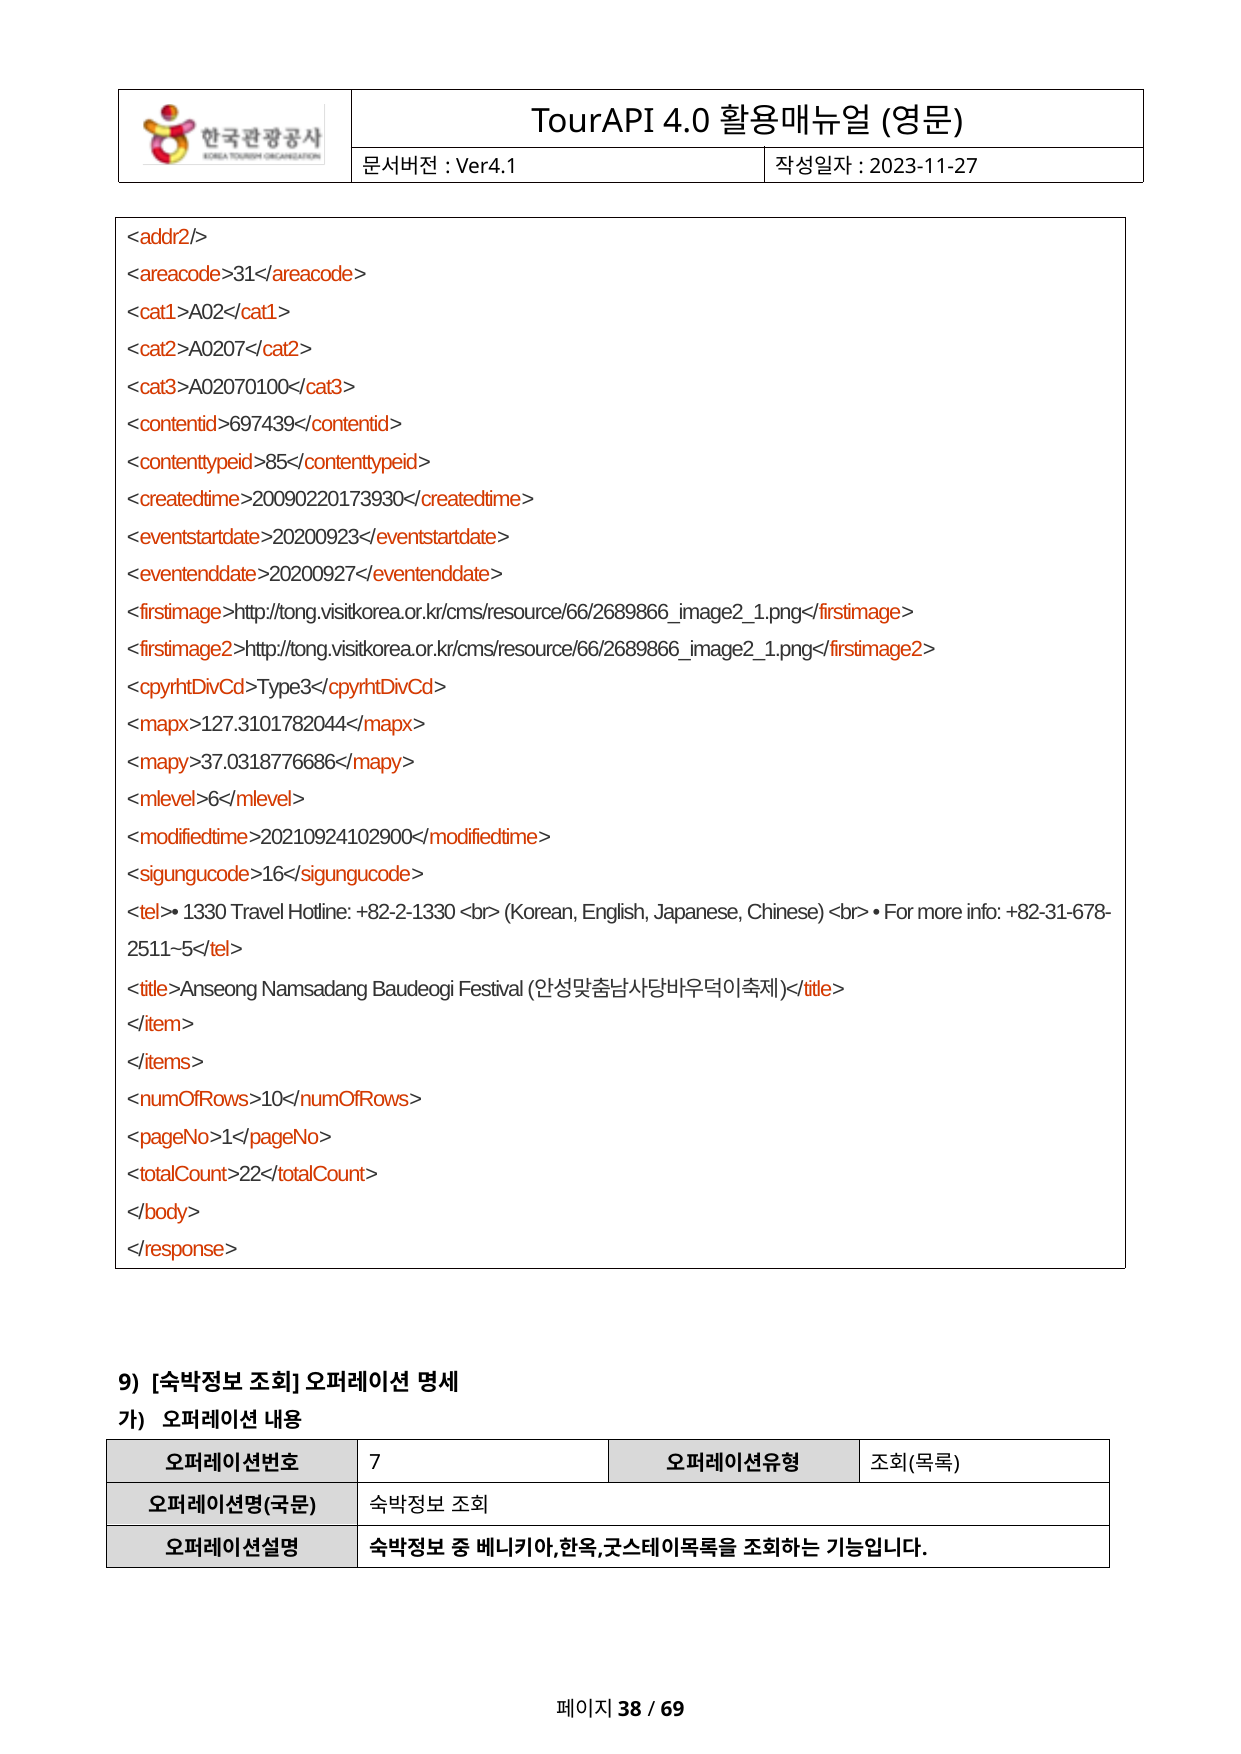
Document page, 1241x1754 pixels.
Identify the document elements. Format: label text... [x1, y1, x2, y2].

picture [142, 104, 327, 167]
table_cell 숙박정보 중 베니키아,한옥,굿스테이목록을 조회하는 기능입니다. 콘텐츠 타입이 “숙박”인 경우만 유효합니다. 파라미터에 따라 제목순, 수정일순(최신순), 등록일순 정렬검색을 제공합니다. [358, 1526, 1109, 1567]
list 오퍼레이션 내용 [110, 1399, 1130, 1439]
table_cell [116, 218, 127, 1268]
subtitle [숙박정보 조회] 오퍼레이션 명세 [110, 1360, 1130, 1399]
table_header 오퍼레이션번호 [107, 1440, 357, 1482]
table_header 오퍼레이션유형 [609, 1440, 859, 1482]
table_cell 오퍼레이션설명 [107, 1526, 357, 1567]
table_cell 숙박정보 조회 [358, 1483, 1109, 1524]
table_header 7 [358, 1440, 608, 1482]
table_cell 오퍼레이션명(국문) [107, 1483, 357, 1524]
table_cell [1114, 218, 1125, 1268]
table_header 조회(목록) [860, 1440, 1109, 1482]
